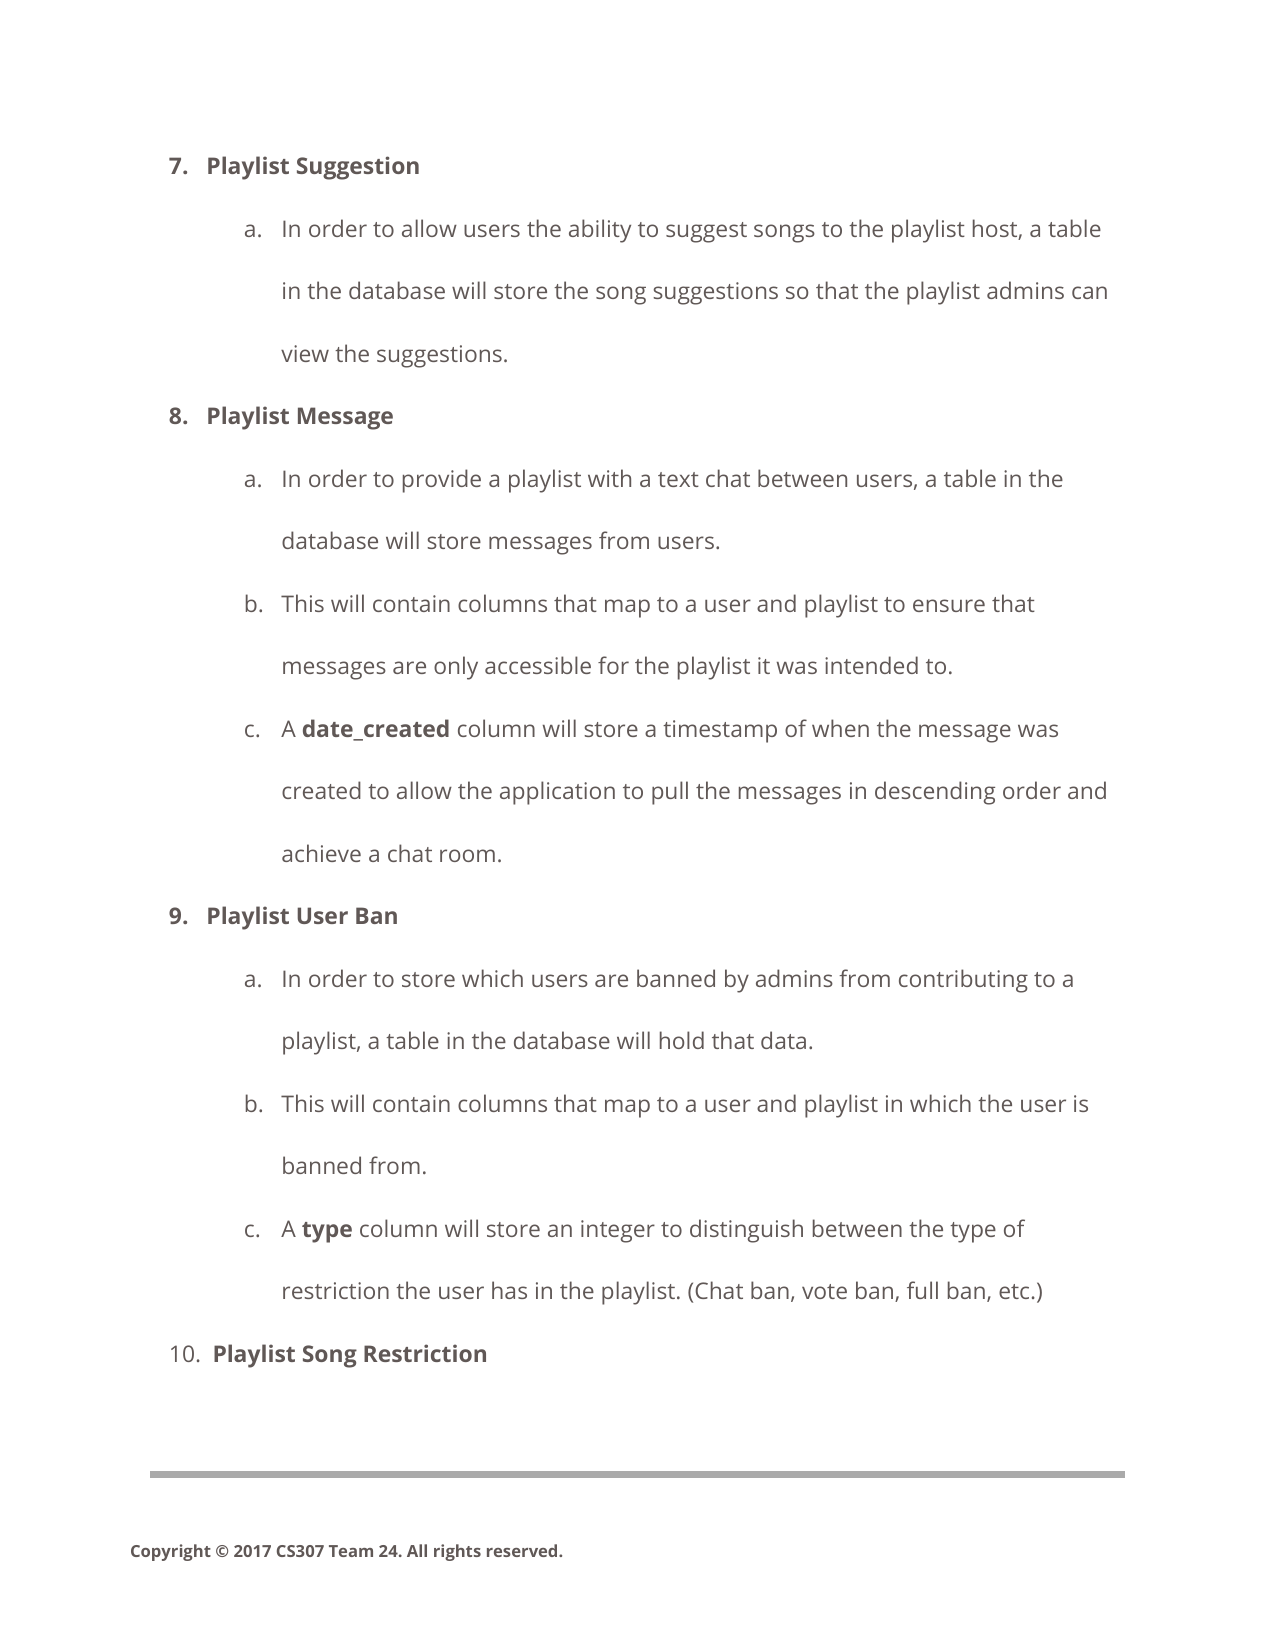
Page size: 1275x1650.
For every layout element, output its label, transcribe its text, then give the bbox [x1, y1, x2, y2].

list A type column will store an integer to distinguish between the type of restriction the user has in the playlist. (Chat ban, vote ban, full ban, etc.) [244, 1212, 1125, 1306]
list In order to store which users are banned by admins from contributing to a playlist, a table in the database will hold that data. [244, 962, 1125, 1056]
list This will contain columns that map to a user and playlist in which the user is banned from. [244, 1087, 1125, 1181]
list In order to allow users the ability to suggest songs to the playlist host, a table in the database will store the song suggestions so that the playlist admins can view the suggestions. [244, 212, 1125, 369]
list This will contain columns that map to a user and playlist to ensure that messages are only accessible for the playlist it was intended to. [244, 587, 1125, 681]
list Playlist Message [169, 400, 1125, 431]
list A date_created column will store a timestamp of when the message was created to allow the application to pull the messages in descending order and achieve a chat room. [244, 712, 1125, 869]
list In order to provide a playlist with a text chat between users, a table in the database will store messages from users. [244, 462, 1125, 556]
list Playlist Suggestion [169, 150, 1125, 181]
list Playlist User Ban [169, 900, 1125, 931]
picture [150, 1471, 1125, 1478]
list Playlist Song Restriction [169, 1337, 1125, 1369]
